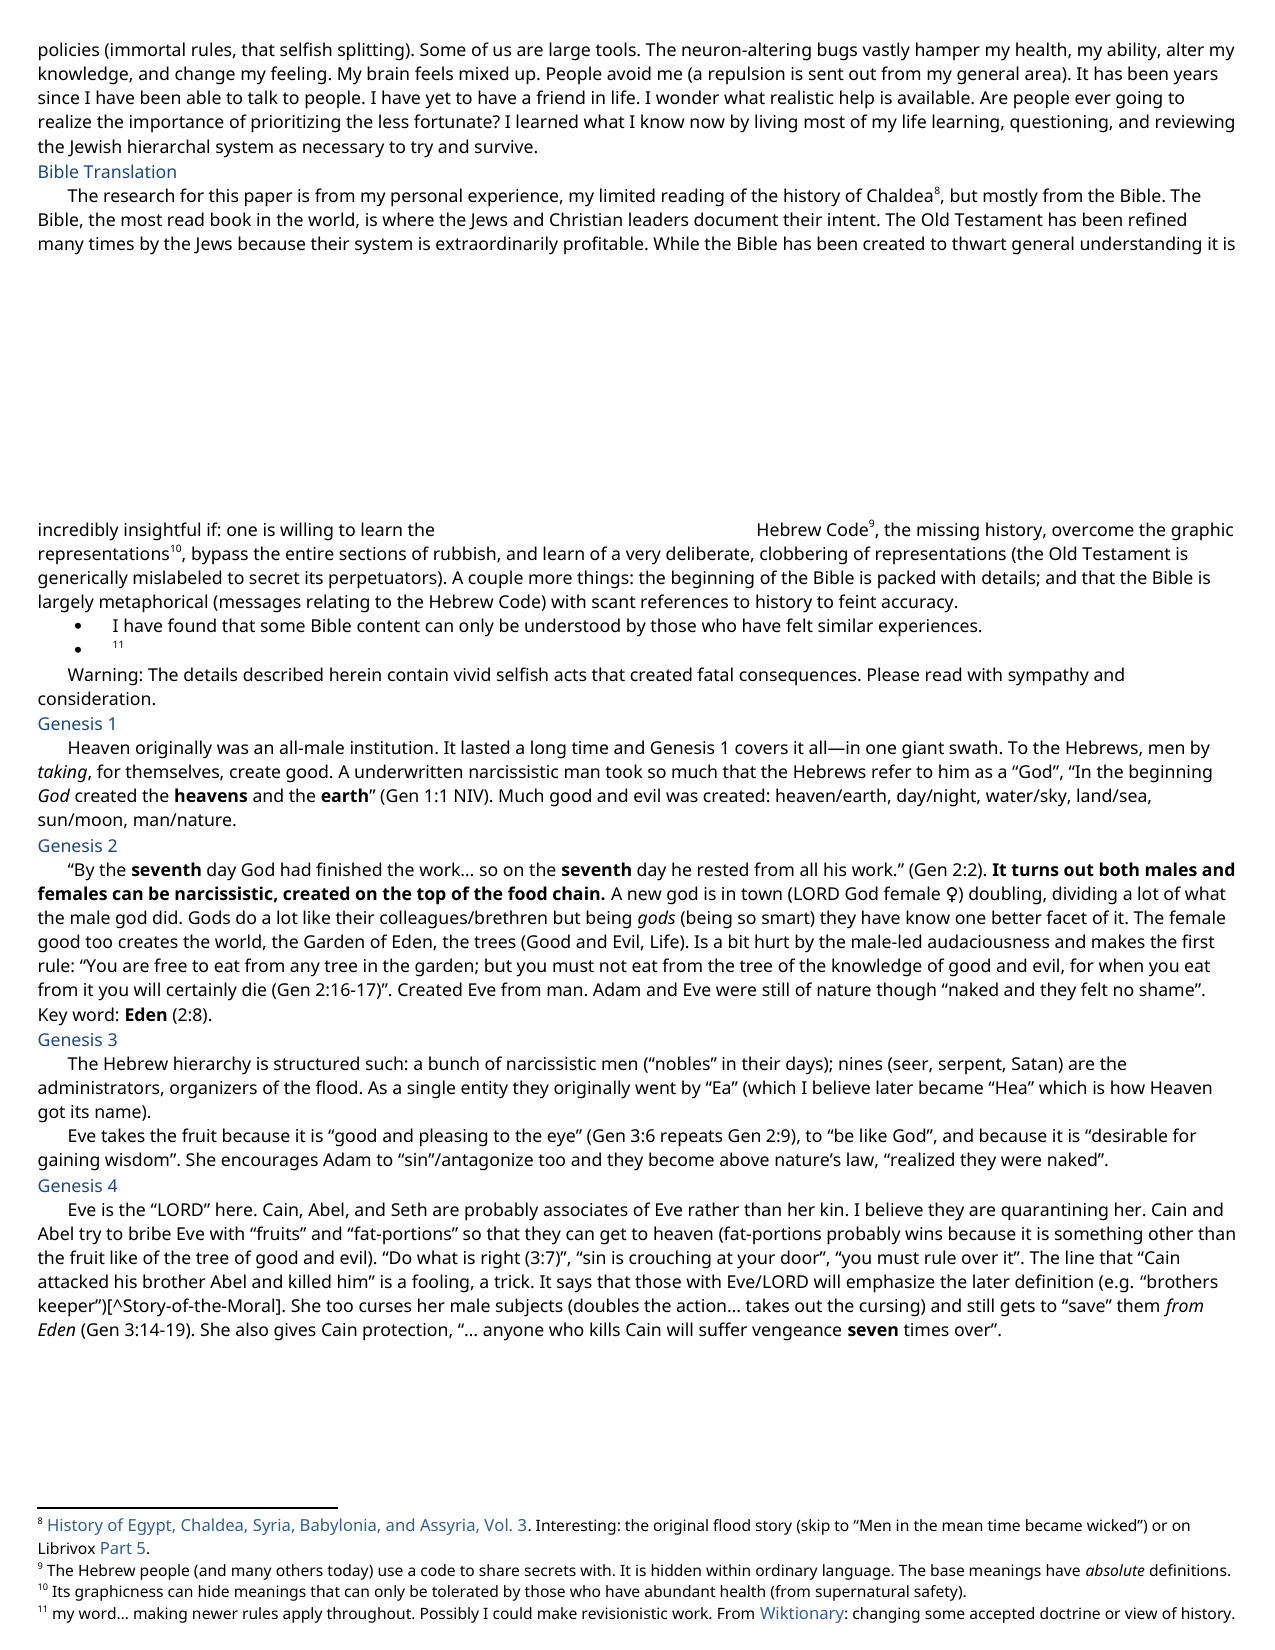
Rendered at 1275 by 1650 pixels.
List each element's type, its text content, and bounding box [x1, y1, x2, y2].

text The Hebrew hierarchy is structured such: a bunch of narcissistic men (“nobles” in their days); nines (seer, serpent, Satan) are the administrators, organizers of the flood. As a single entity they originally went by “Ea” (which I believe later became “Hea” which is how Heaven got its name). [37, 1051, 1237, 1124]
text Warning: The details described herein contain vivid selfish acts that created fatal consequences. Please read with sympathy and consideration. [37, 662, 1237, 710]
subtitle Genesis 4 [37, 1172, 1237, 1197]
text Heaven originally was an all-male institution. It lasted a long time and Genesis 1 covers it all—in one giant swath. To the Hebrews, men by taking, for themselves, create good. A underwritten narcissistic man took so much that the Hebrews refer to him as a “God”, “In the beginning God created the heavens and the earth” (Gen 1:1 NIV). Much good and evil was created: heaven/earth, day/night, water/sky, land/sea, sun/moon, man/nature. [37, 735, 1237, 832]
subtitle Genesis 2 [37, 832, 1237, 857]
list I have found that some Bible content can only be understood by those who have felt similar experiences. [75, 614, 1237, 638]
subtitle Bible Translation [37, 158, 1237, 183]
text “By the seventh day God had finished the work… so on the seventh day he rested from all his work.” (Gen 2:2). It turns out both males and females can be narcissistic, created on the top of the food chain. A new god is in town (LORD God female ♀) doubling, dividing a lot of what the male god did. Gods do a lot like their colleagues/brethren but being gods (being so smart) they have know one better facet of it. The female good too creates the world, the Garden of Eden, the trees (Good and Evil, Life). Is a bit hurt by the male-led audaciousness and makes the first rule: “You are free to eat from any tree in the garden; but you must not eat from the tree of the knowledge of good and evil, for when you eat from it you will certainly die (Gen 2:16-17)”. Created Eve from man. Adam and Eve were still of nature though “naked and they felt no shame”. Key word: Eden (2:8). [37, 857, 1237, 1026]
subtitle Genesis 3 [37, 1026, 1237, 1051]
subtitle Genesis 1 [37, 710, 1237, 735]
text The research for this paper is from my personal experience, my limited reading of the history of Chaldea, but mostly from the Bible. The Bible, the most read book in the world, is where the Jews and Christian leaders document their intent. The Old Testament has been refined many times by the Jews because their system is extraordinarily profitable. While the Bible has been created to thwart general understanding it is incredibly insightful if: one is willing to learn the Hebrew Code, the missing history, overcome the graphic representations, bypass the entire sections of rubbish, and learn of a very deliberate, clobbering of representations (the Old Testament is generically mislabeled to secret its perpetuators). A couple more things: the beginning of the Bible is packed with details; and that the Bible is largely metaphorical (messages relating to the Hebrew Code) with scant references to history to feint accuracy. [37, 183, 1237, 614]
text Eve takes the fruit because it is “good and pleasing to the eye” (Gen 3:6 repeats Gen 2:9), to “be like God”, and because it is “desirable for gaining wisdom”. She encourages Adam to “sin”/antagonize too and they become above nature’s law, “realized they were naked”. [37, 1124, 1237, 1172]
